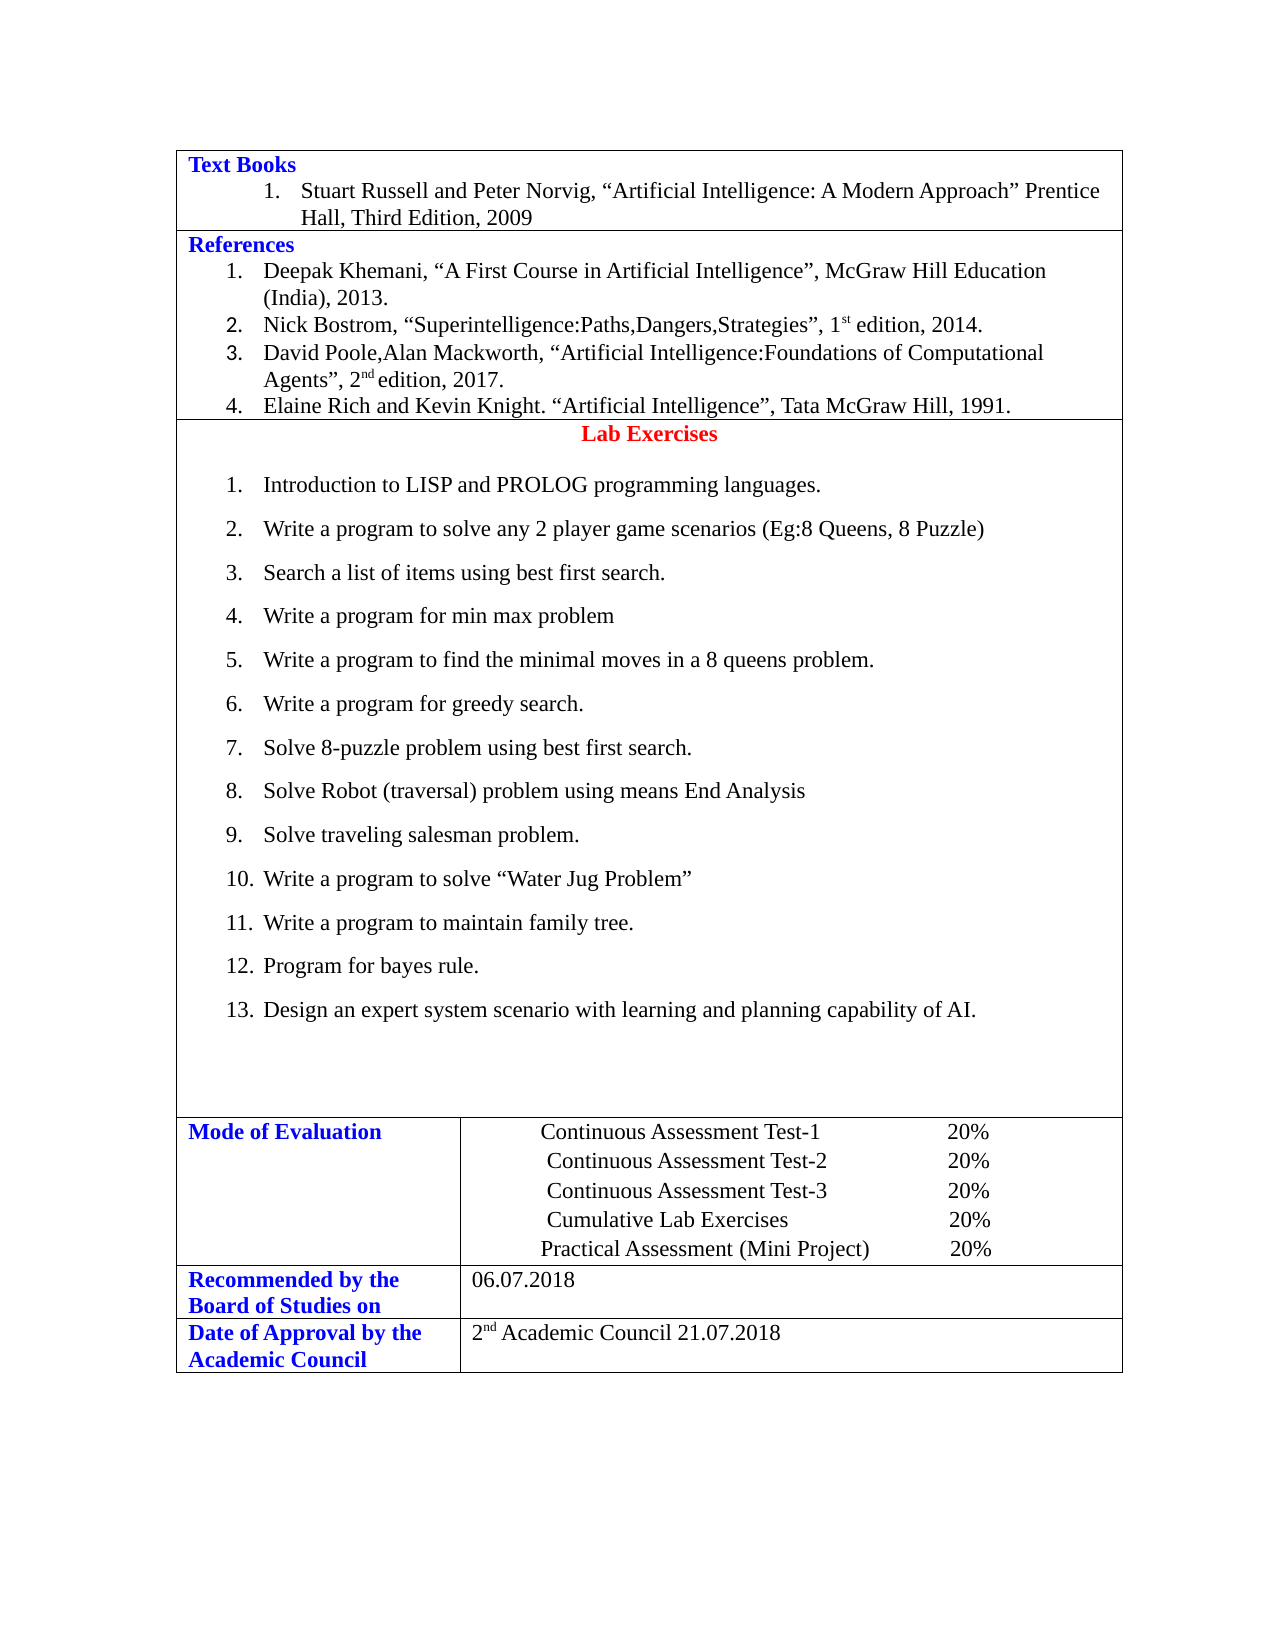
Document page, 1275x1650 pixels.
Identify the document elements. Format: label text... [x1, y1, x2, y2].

table_cell References Deepak Khemani, “A First Course in Artificial Intelligence”, McGraw Hill Education (India), 2013. Nick Bostrom, “Superintelligence:Paths,Dangers,Strategies”, 1st edition, 2014. David Poole,Alan Mackworth, “Artificial Intelligence:Foundations of Computational Agents”, 2nd edition, 2017. Elaine Rich and Kevin Knight. “Artificial Intelligence”, Tata McGraw Hill, 1991. [177, 231, 1122, 419]
table_cell Continuous Assessment Test-1 20% Continuous Assessment Test-2 20% Continuous Assessment Test-3 20% Cumulative Lab Exercises 20% Practical Assessment (Mini Project) 20% [461, 1118, 1122, 1264]
table_cell Date of Approval by the Academic Council [177, 1319, 460, 1372]
table_cell Mode of Evaluation [177, 1118, 460, 1264]
table_cell Text Books Stuart Russell and Peter Norvig, “Artificial Intelligence: A Modern Approach” Prentice Hall, Third Edition, 2009 [177, 151, 1122, 230]
table_cell Lab Exercises Introduction to LISP and PROLOG programming languages. Write a program to solve any 2 player game scenarios (Eg:8 Queens, 8 Puzzle) Search a list of items using best first search. Write a program for min max problem Write a program to find the minimal moves in a 8 queens problem. Write a program for greedy search. Solve 8-puzzle problem using best first search. Solve Robot (traversal) problem using means End Analysis Solve traveling salesman problem. Write a program to solve “Water Jug Problem” Write a program to maintain family tree. Program for bayes rule. Design an expert system scenario with learning and planning capability of AI. [177, 420, 1122, 1117]
table_cell 2nd Academic Council 21.07.2018 [461, 1319, 1122, 1372]
table_cell Recommended by the Board of Studies on [177, 1266, 460, 1318]
table_cell 06.07.2018 [461, 1266, 1122, 1318]
